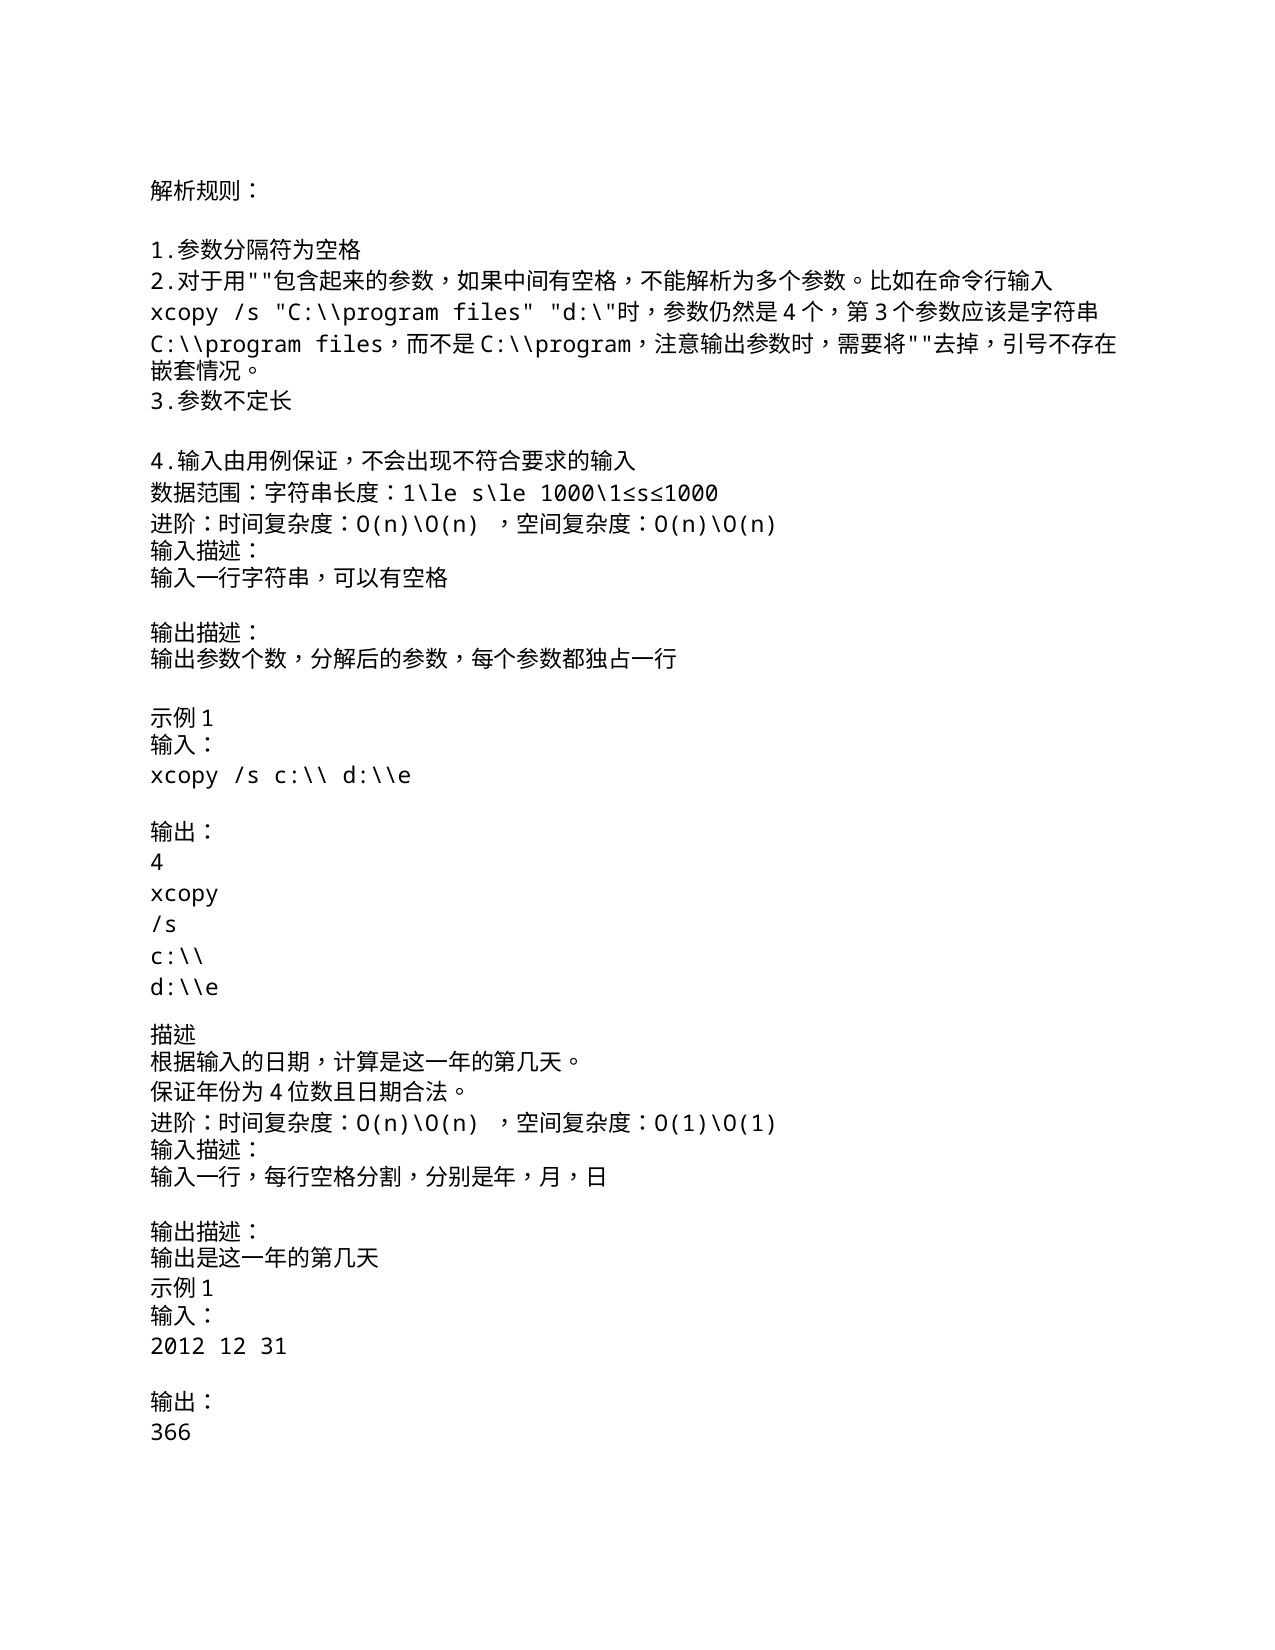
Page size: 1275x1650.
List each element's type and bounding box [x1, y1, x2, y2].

text [150, 1023, 1125, 1476]
text [150, 150, 1125, 1002]
